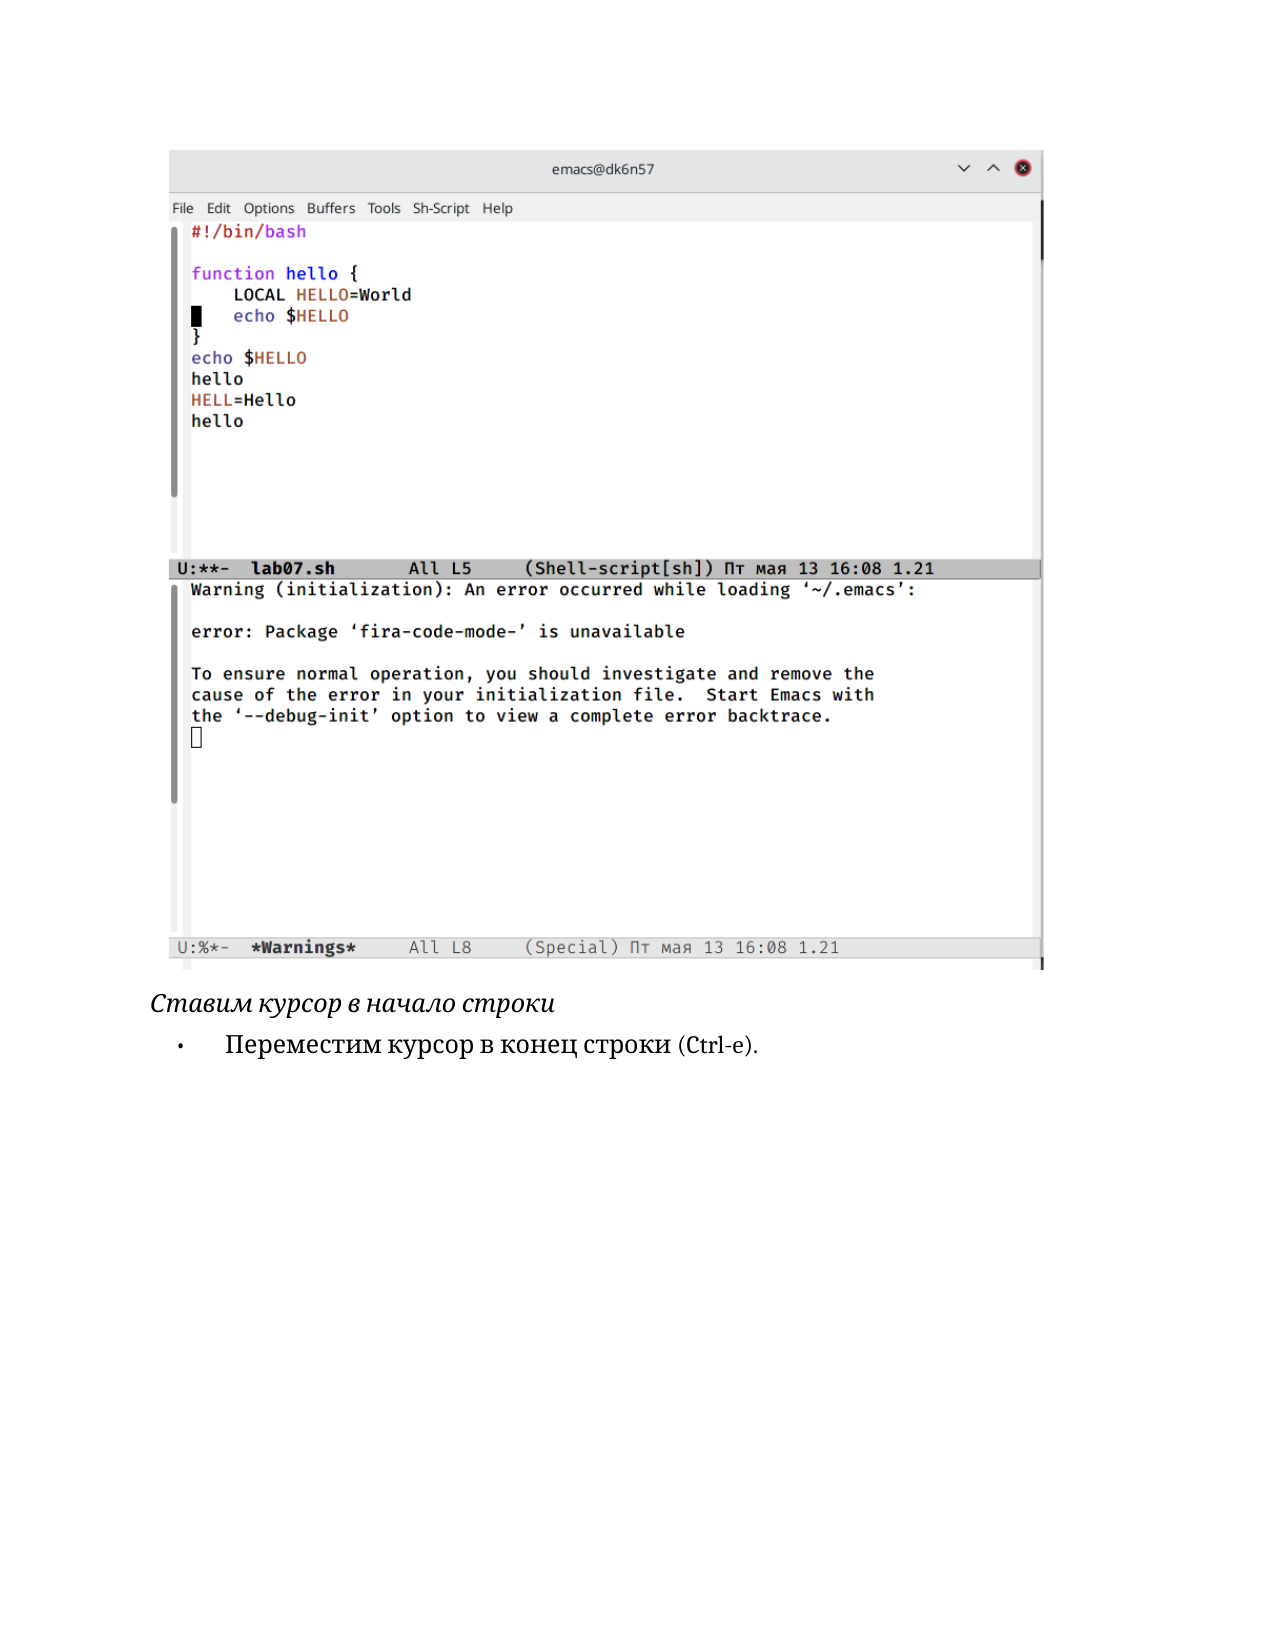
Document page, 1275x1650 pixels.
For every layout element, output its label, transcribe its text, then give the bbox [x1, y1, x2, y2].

picture [168, 150, 1044, 970]
text Ставим курсор в начало строки [150, 990, 1125, 1019]
list Переместим курсор в конец строки (Ctrl-e). [175, 1031, 1125, 1060]
